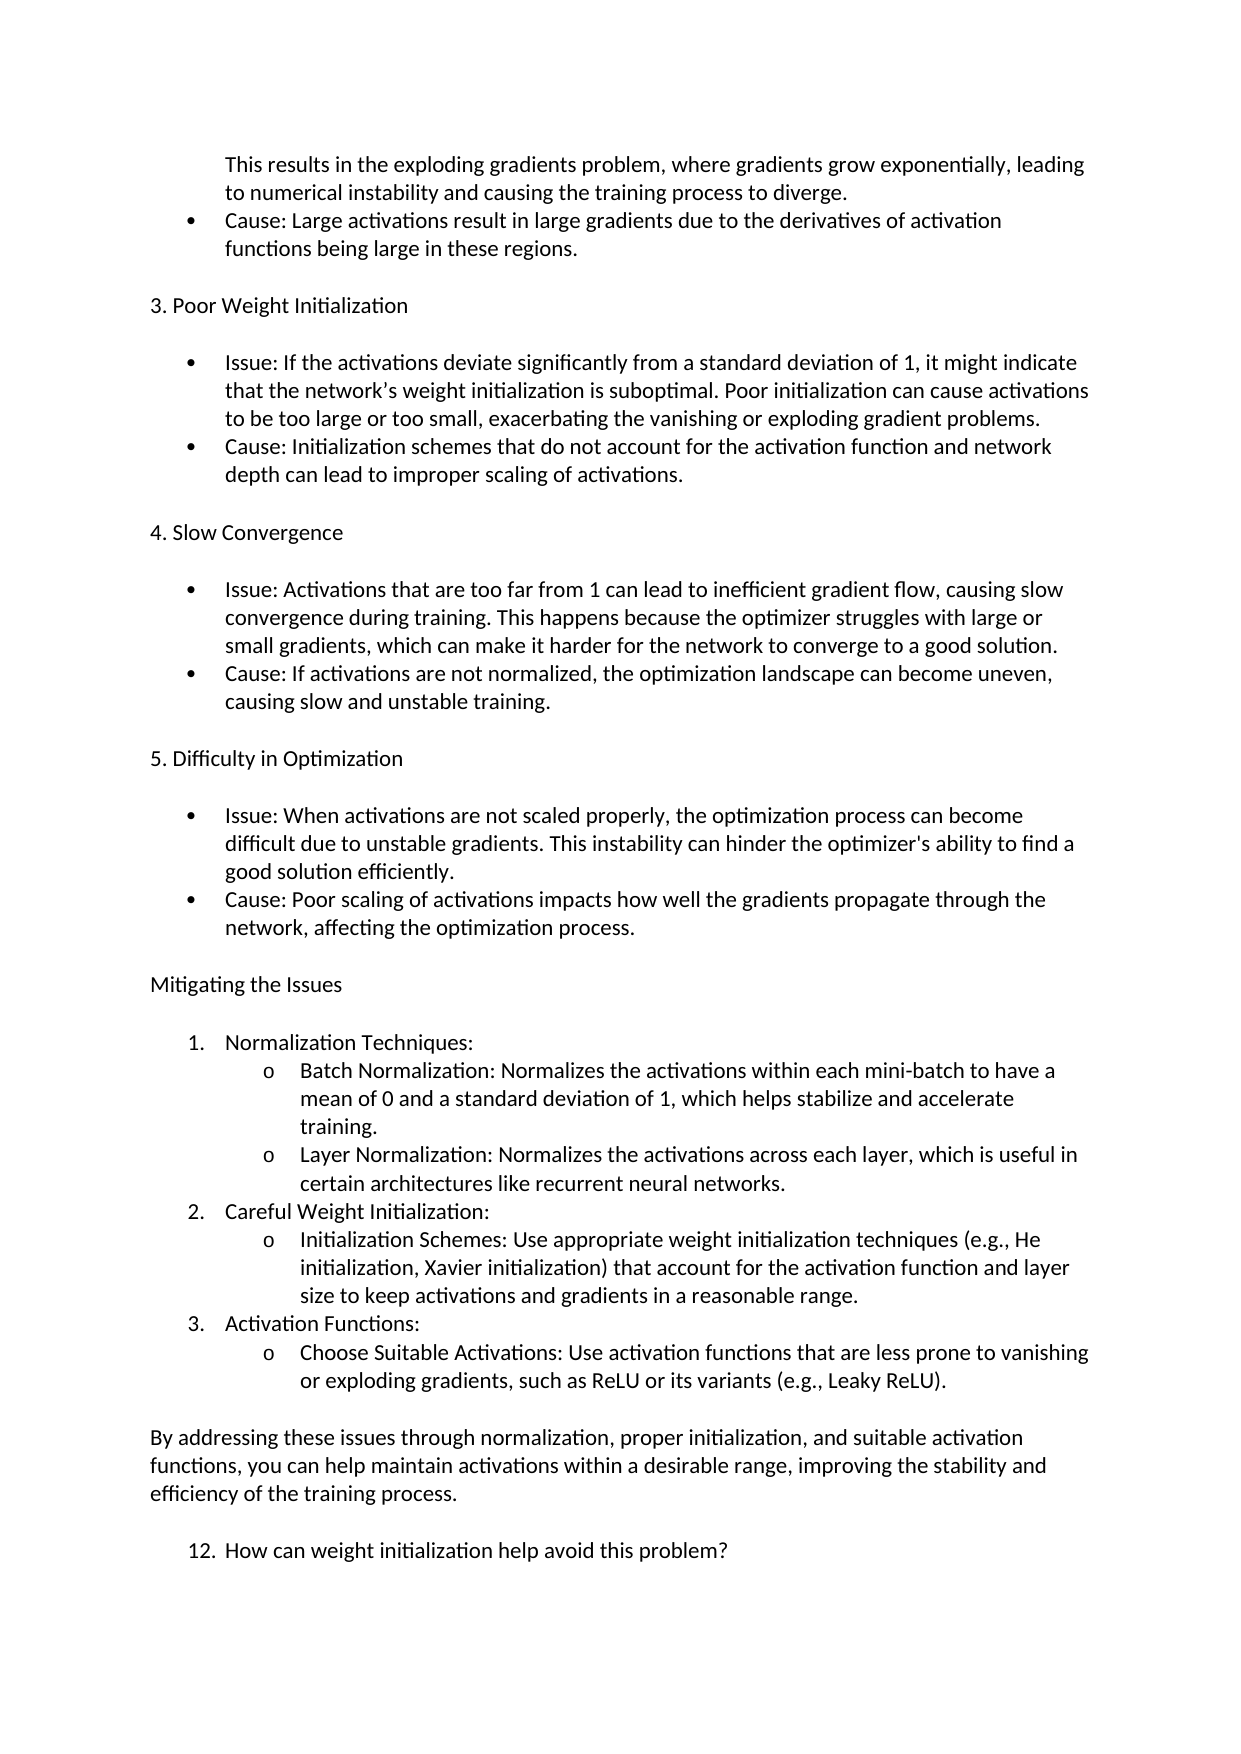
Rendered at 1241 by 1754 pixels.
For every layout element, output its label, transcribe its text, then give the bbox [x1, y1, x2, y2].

text Mitigating the Issues [150, 971, 1090, 999]
list Cause: Large activations result in large gradients due to the derivatives of activation functions being large in these regions. [187, 206, 1090, 262]
text By addressing these issues through normalization, proper initialization, and suitable activation functions, you can help maintain activations within a desirable range, improving the stability and efficiency of the training process. [150, 1423, 1090, 1507]
list Normalization Techniques: [187, 1028, 1090, 1056]
list Issue: If the activations deviate significantly from a standard deviation of 1, it might indicate that the network’s weight initialization is suboptimal. Poor initialization can cause activations to be too large or too small, exacerbating the vanishing or exploding gradient problems. [187, 348, 1090, 432]
list Cause: Initialization schemes that do not account for the activation function and network depth can lead to improper scaling of activations. [187, 432, 1090, 488]
list Careful Weight Initialization: [187, 1197, 1090, 1225]
list Layer Normalization: Normalizes the activations across each layer, which is useful in certain architectures like recurrent neural networks. [262, 1140, 1090, 1197]
list Batch Normalization: Normalizes the activations within each mini-batch to have a mean of 0 and a standard deviation of 1, which helps stabilize and accelerate training. [262, 1056, 1090, 1140]
text 3. Poor Weight Initialization [150, 291, 1090, 319]
text 4. Slow Convergence [150, 518, 1090, 546]
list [187, 150, 1090, 206]
list Initialization Schemes: Use appropriate weight initialization techniques (e.g., He initialization, Xavier initialization) that account for the activation function and layer size to keep activations and gradients in a reasonable range. [262, 1225, 1090, 1309]
text 5. Difficulty in Optimization [150, 744, 1090, 772]
list Issue: Activations that are too far from 1 can lead to inefficient gradient flow, causing slow convergence during training. This happens because the optimizer struggles with large or small gradients, which can make it harder for the network to converge to a good solution. [187, 575, 1090, 659]
list Cause: Poor scaling of activations impacts how well the gradients propagate through the network, affecting the optimization process. [187, 885, 1090, 941]
list Activation Functions: [187, 1309, 1090, 1338]
list Issue: When activations are not scaled properly, the optimization process can become difficult due to unstable gradients. This instability can hinder the optimizer's ability to find a good solution efficiently. [187, 801, 1090, 885]
list How can weight initialization help avoid this problem? [187, 1537, 1090, 1564]
list Choose Suitable Activations: Use activation functions that are less prone to vanishing or exploding gradients, such as ReLU or its variants (e.g., Leaky ReLU). [262, 1338, 1090, 1394]
list Cause: If activations are not normalized, the optimization landscape can become uneven, causing slow and unstable training. [187, 659, 1090, 715]
